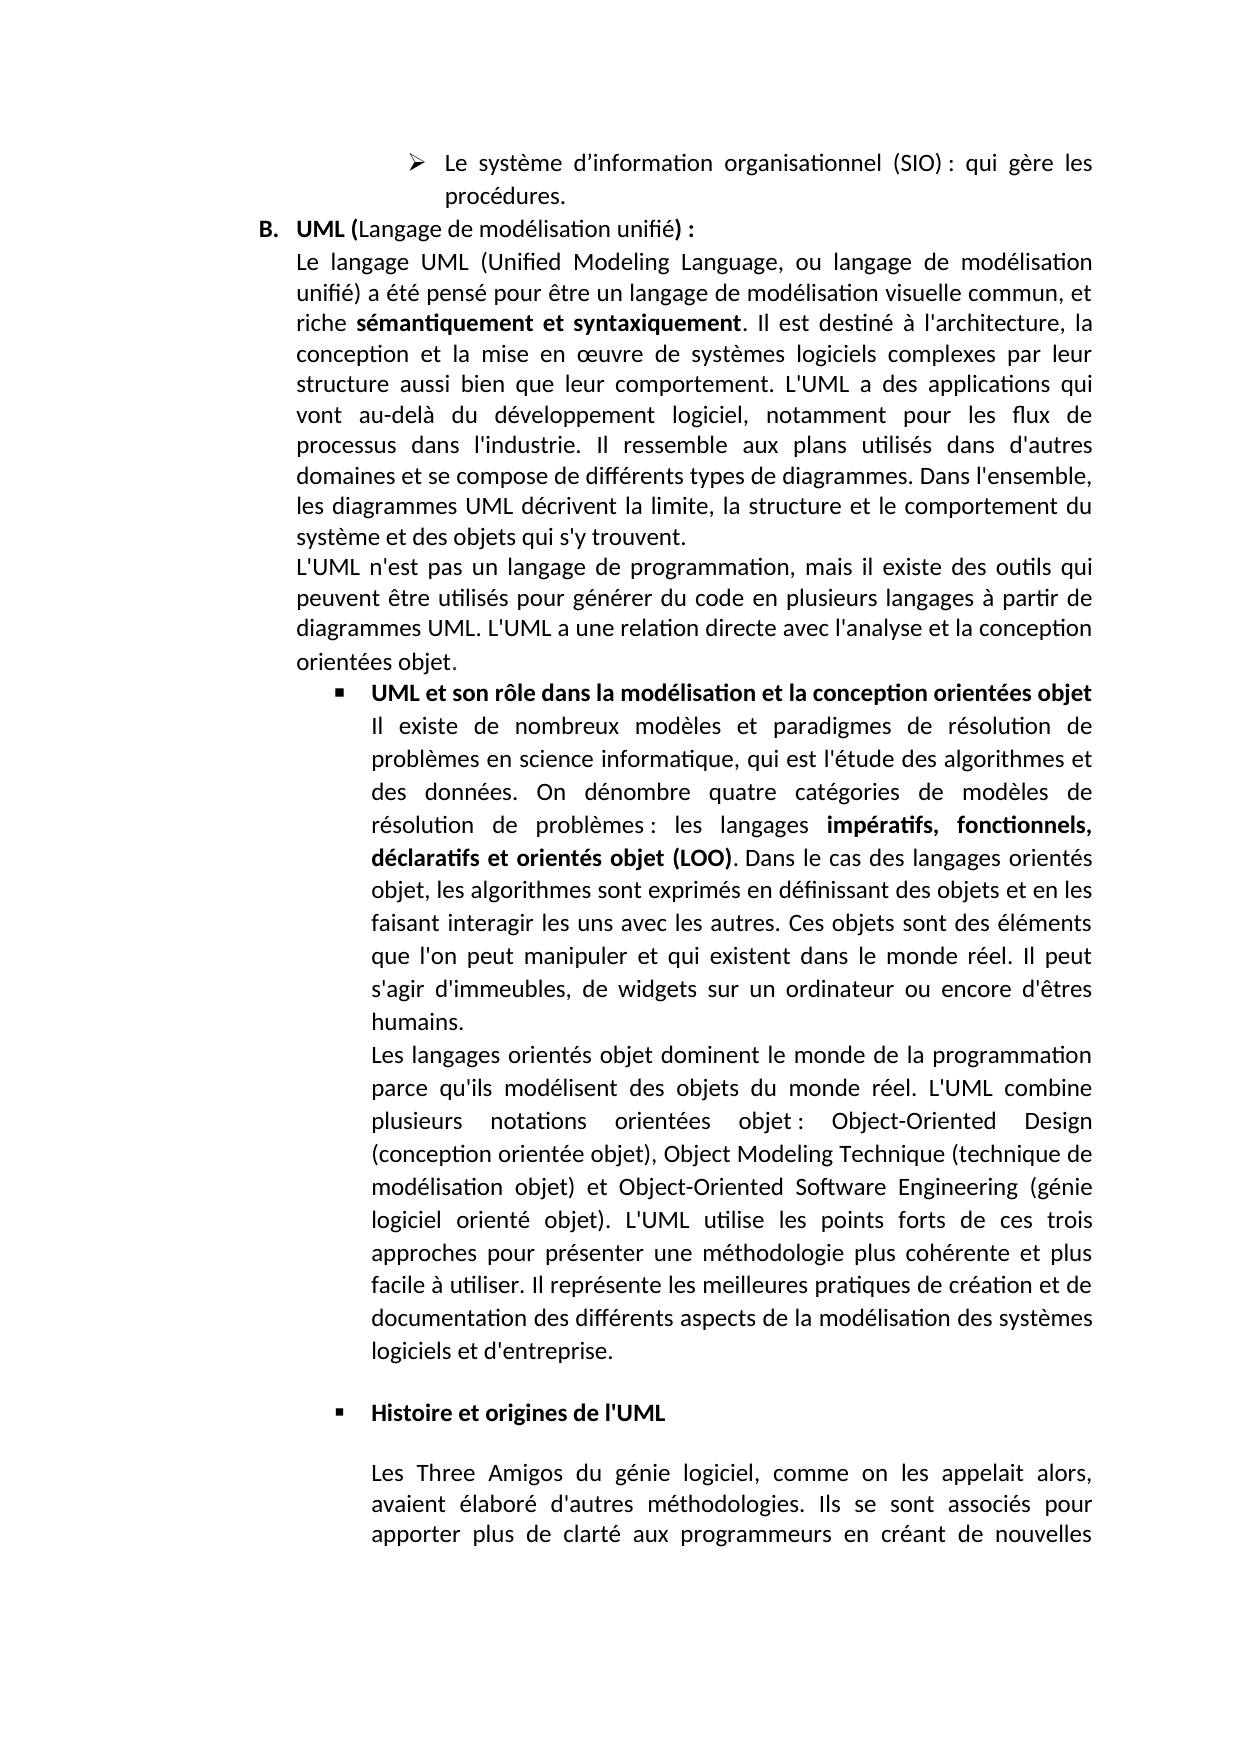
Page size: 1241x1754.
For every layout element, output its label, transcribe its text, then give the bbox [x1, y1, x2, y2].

list L'UML n'est pas un langage de programmation, mais il existe des outils qui peuvent être utilisés pour générer du code en plusieurs langages à partir de diagrammes UML. L'UML a une relation directe avec l'analyse et la conception orientées objet. [296, 552, 1093, 677]
list UML et son rôle dans la modélisation et la conception orientées objet [333, 677, 1093, 708]
list Il existe de nombreux modèles et paradigmes de résolution de problèmes en science informatique, qui est l'étude des algorithmes et des données. On dénombre quatre catégories de modèles de résolution de problèmes : les langages impératifs, fonctionnels, déclaratifs et orientés objet (LOO). Dans le cas des langages orientés objet, les algorithmes sont exprimés en définissant des objets et en les faisant interagir les uns avec les autres. Ces objets sont des éléments que l'on peut manipuler et qui existent dans le monde réel. Il peut s'agir d'immeubles, de widgets sur un ordinateur ou encore d'êtres humains. [371, 710, 1093, 1037]
list Le langage UML (Unified Modeling Language, ou langage de modélisation unifié) a été pensé pour être un langage de modélisation visuelle commun, et riche sémantiquement et syntaxiquement. Il est destiné à l'architecture, la conception et la mise en œuvre de systèmes logiciels complexes par leur structure aussi bien que leur comportement. L'UML a des applications qui vont au-delà du développement logiciel, notamment pour les flux de processus dans l'industrie. Il ressemble aux plans utilisés dans d'autres domaines et se compose de différents types de diagrammes. Dans l'ensemble, les diagrammes UML décrivent la limite, la structure et le comportement du système et des objets qui s'y trouvent. [296, 246, 1093, 552]
list UML (Langage de modélisation unifié) : [258, 213, 1093, 244]
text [371, 1457, 1093, 1549]
list Le système d’information organisationnel (SIO) : qui gère les procédures. [407, 148, 1093, 211]
list Les langages orientés objet dominent le monde de la programmation parce qu'ils modélisent des objets du monde réel. L'UML combine plusieurs notations orientées objet : Object-Oriented Design (conception orientée objet), Object Modeling Technique (technique de modélisation objet) et Object-Oriented Software Engineering (génie logiciel orienté objet). L'UML utilise les points forts de ces trois approches pour présenter une méthodologie plus cohérente et plus facile à utiliser. Il représente les meilleures pratiques de création et de documentation des différents aspects de la modélisation des systèmes logiciels et d'entreprise. [371, 1039, 1093, 1366]
subtitle Histoire et origines de l'UML [333, 1398, 1093, 1428]
